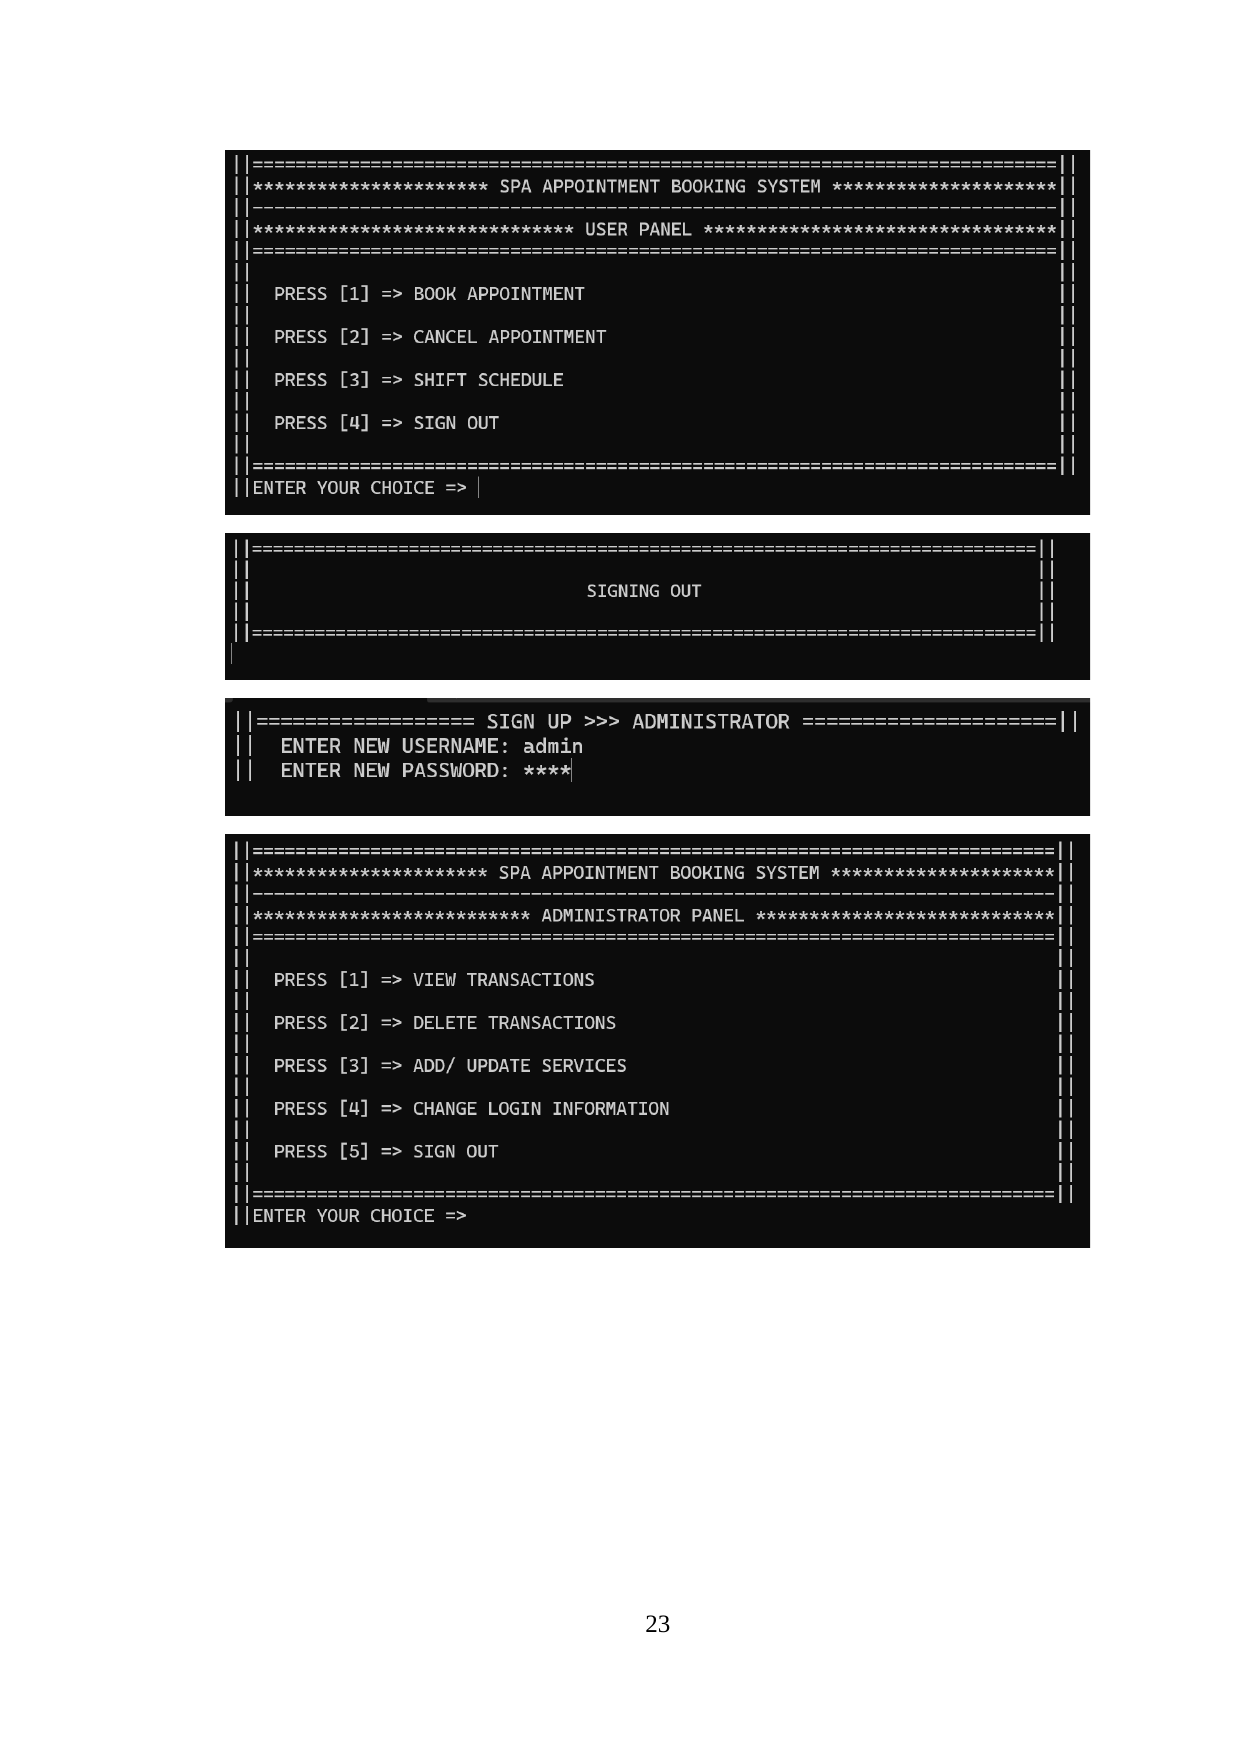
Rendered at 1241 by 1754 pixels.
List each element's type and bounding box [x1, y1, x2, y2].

picture [225, 834, 1091, 1248]
picture [225, 150, 1091, 515]
picture [225, 533, 1091, 680]
picture [225, 698, 1091, 816]
